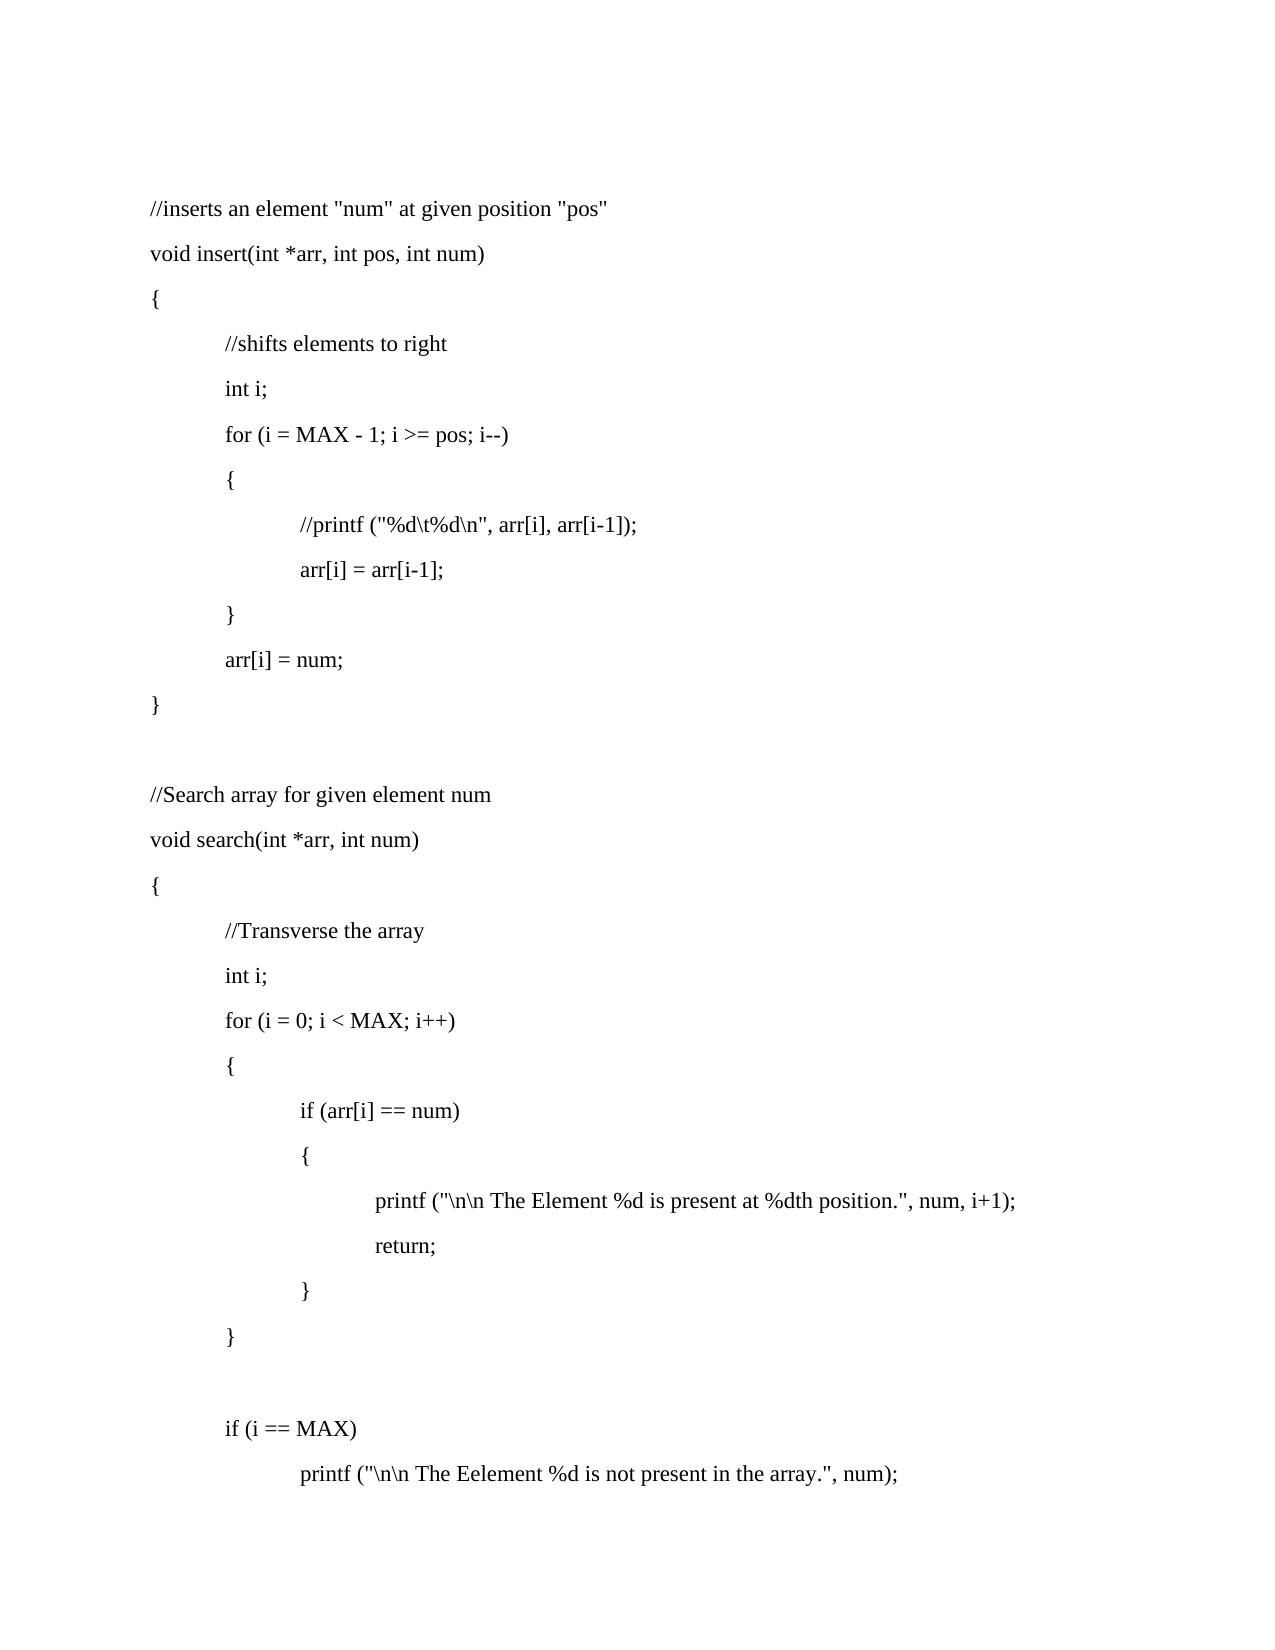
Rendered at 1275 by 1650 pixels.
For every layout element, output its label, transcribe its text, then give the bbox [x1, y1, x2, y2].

text if (arr[i] == num) [150, 1097, 1125, 1123]
text { [150, 1142, 1125, 1169]
text } [150, 1278, 1125, 1304]
text //printf ("%d\t%d\n", arr[i], arr[i-1]); [150, 511, 1125, 537]
text { [150, 872, 1125, 898]
text } [150, 601, 1125, 627]
text //shifts elements to right [150, 330, 1125, 357]
text { [150, 1052, 1125, 1078]
text void insert(int *arr, int pos, int num) [150, 240, 1125, 267]
text if (i == MAX) [150, 1414, 1125, 1441]
text { [150, 466, 1125, 492]
text //Search array for given element num [150, 781, 1125, 808]
text int i; [150, 376, 1125, 402]
text } [150, 1323, 1125, 1349]
text //inserts an element "num" at given position "pos" [150, 195, 1125, 221]
text void search(int *arr, int num) [150, 827, 1125, 853]
text printf ("\n\n The Element %d is present at %dth position.", num, i+1); [150, 1187, 1125, 1214]
text arr[i] = arr[i-1]; [150, 556, 1125, 582]
text printf ("\n\n The Eelement %d is not present in the array.", num); [150, 1460, 1125, 1486]
text //Transverse the array [150, 917, 1125, 943]
text for (i = MAX - 1; i >= pos; i--) [150, 421, 1125, 447]
text return; [150, 1232, 1125, 1259]
text arr[i] = num; [150, 646, 1125, 672]
text { [150, 285, 1125, 312]
text int i; [150, 962, 1125, 988]
text } [150, 691, 1125, 718]
text for (i = 0; i < MAX; i++) [150, 1007, 1125, 1033]
